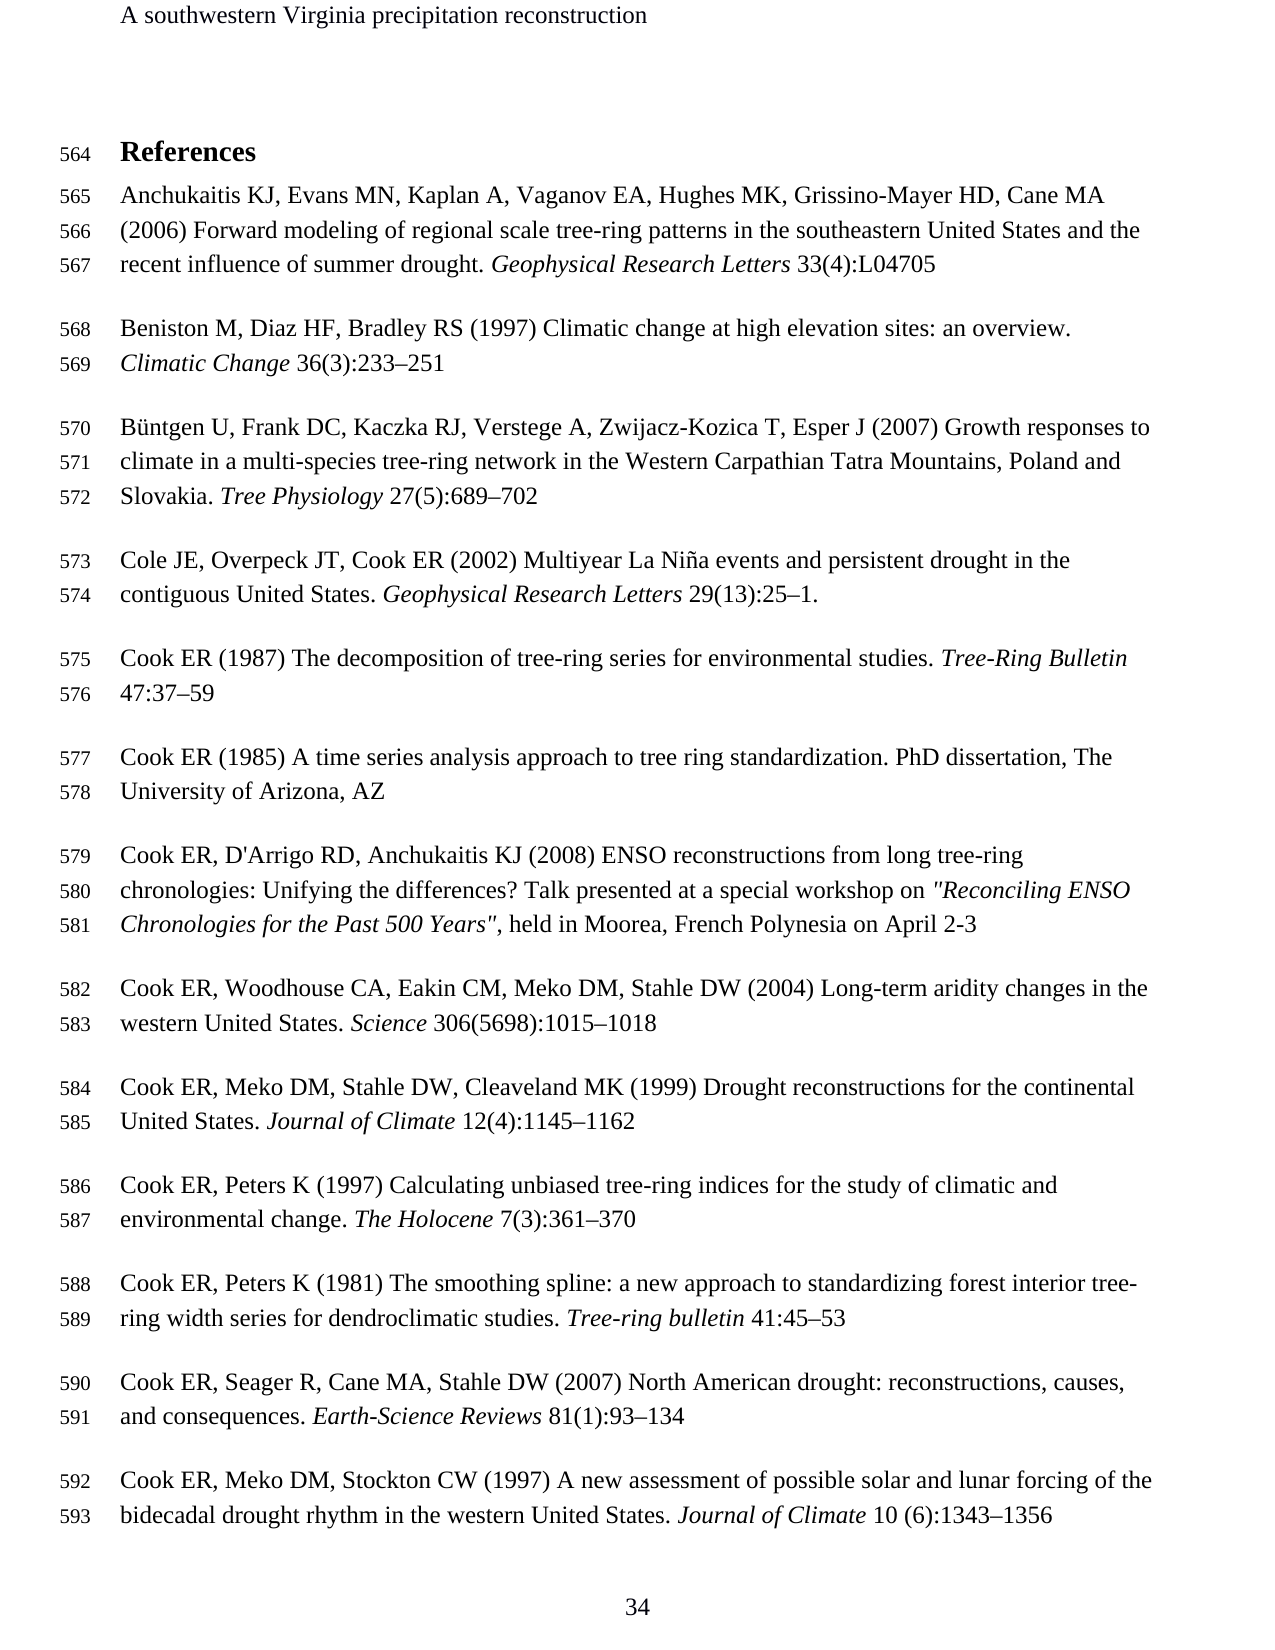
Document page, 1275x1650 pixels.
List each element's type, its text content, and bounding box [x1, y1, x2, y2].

subtitle References [120, 134, 1155, 168]
text Beniston M, Diaz HF, Bradley RS (1997) Climatic change at high elevation sites: an overview. Climatic Change 36(3):233–251 [120, 313, 1155, 377]
text Büntgen U, Frank DC, Kaczka RJ, Verstege A, Zwijacz-Kozica T, Esper J (2007) Growth responses to climate in a multi-species tree-ring network in the Western Carpathian Tatra Mountains, Poland and Slovakia. Tree Physiology 27(5):689–702 [120, 412, 1155, 510]
text Cook ER, Peters K (1997) Calculating unbiased tree-ring indices for the study of climatic and environmental change. The Holocene 7(3):361–370 [120, 1170, 1155, 1233]
text Cook ER, Peters K (1981) The smoothing spline: a new approach to standardizing forest interior tree-ring width series for dendroclimatic studies. Tree-ring bulletin 41:45–53 [120, 1268, 1155, 1332]
text Cook ER, D'Arrigo RD, Anchukaitis KJ (2008) ENSO reconstructions from long tree-ring chronologies: Unifying the differences? Talk presented at a special workshop on "Reconciling ENSO Chronologies for the Past 500 Years", held in Moorea, French Polynesia on April 2-3 [120, 840, 1155, 938]
text Cook ER (1985) A time series analysis approach to tree ring standardization. PhD dissertation, The University of Arizona, AZ [120, 742, 1155, 805]
text Cook ER (1987) The decomposition of tree-ring series for environmental studies. Tree-Ring Bulletin 47:37–59 [120, 643, 1155, 707]
text Cook ER, Woodhouse CA, Eakin CM, Meko DM, Stahle DW (2004) Long-term aridity changes in the western United States. Science 306(5698):1015–1018 [120, 973, 1155, 1036]
text Cook ER, Seager R, Cane MA, Stahle DW (2007) North American drought: reconstructions, causes, and consequences. Earth-Science Reviews 81(1):93–134 [120, 1367, 1155, 1430]
text Cook ER, Meko DM, Stahle DW, Cleaveland MK (1999) Drought reconstructions for the continental United States. Journal of Climate 12(4):1145–1162 [120, 1072, 1155, 1135]
text Anchukaitis KJ, Evans MN, Kaplan A, Vaganov EA, Hughes MK, Grissino-Mayer HD, Cane MA (2006) Forward modeling of regional scale tree-ring patterns in the southeastern United States and the recent influence of summer drought. Geophysical Research Letters 33(4):L04705 [120, 181, 1155, 278]
text Cook ER, Meko DM, Stockton CW (1997) A new assessment of possible solar and lunar forcing of the bidecadal drought rhythm in the western United States. Journal of Climate 10 (6):1343–1356 [120, 1465, 1155, 1528]
text Cole JE, Overpeck JT, Cook ER (2002) Multiyear La Niña events and persistent drought in the contiguous United States. Geophysical Research Letters 29(13):25–1. [120, 545, 1155, 608]
